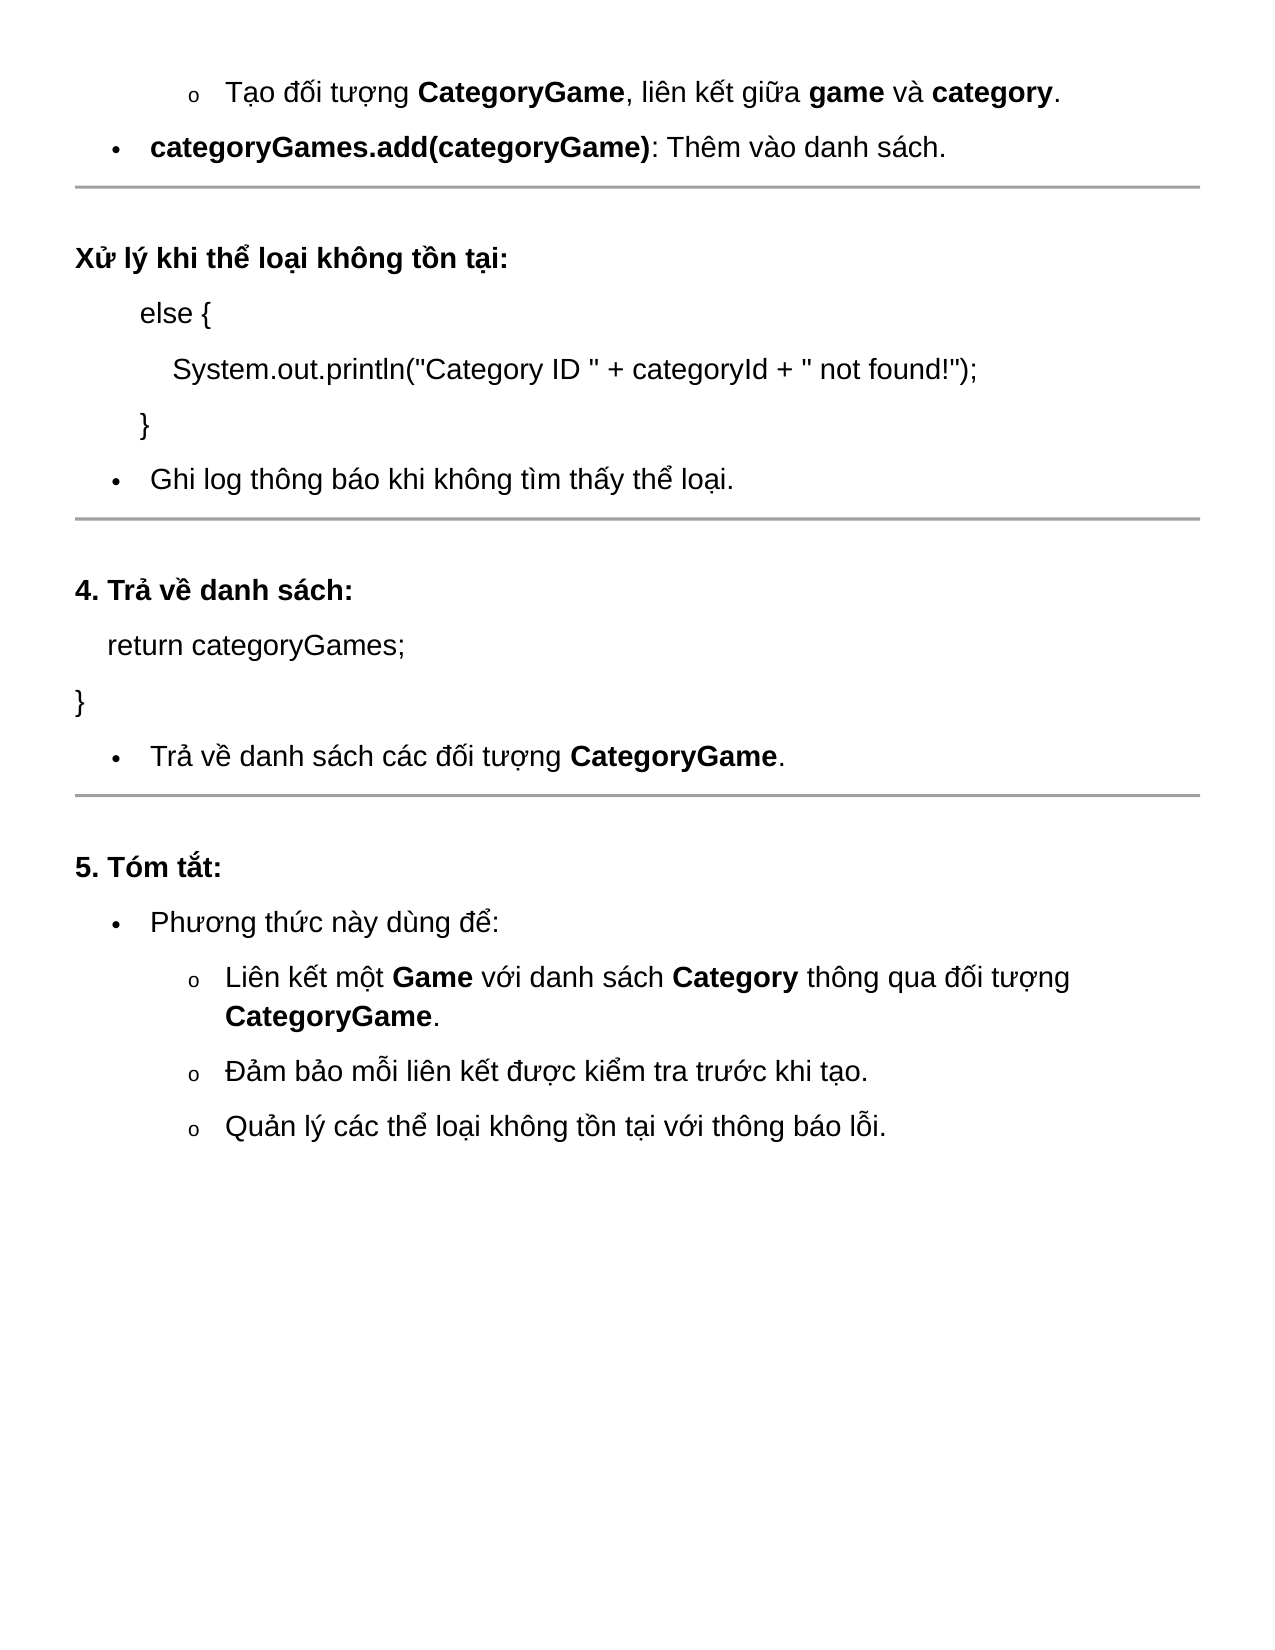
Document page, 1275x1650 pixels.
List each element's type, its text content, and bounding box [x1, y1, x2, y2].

list Ghi log thông báo khi không tìm thấy thể loại. [112, 462, 1200, 496]
list Quản lý các thể loại không tồn tại với thông báo lỗi. [187, 1109, 1200, 1143]
text else { [75, 297, 1200, 330]
text 5. Tóm tắt: [75, 850, 1200, 883]
text System.out.println("Category ID " + categoryId + " not found!"); [75, 352, 1200, 385]
list categoryGames.add(categoryGame): Thêm vào danh sách. [112, 130, 1200, 164]
text return categoryGames; [75, 628, 1200, 662]
list Liên kết một Game với danh sách Category thông qua đối tượng CategoryGame. [187, 960, 1200, 1032]
text } [75, 407, 1200, 441]
text 4. Trả về danh sách: [75, 573, 1200, 607]
list Tạo đối tượng CategoryGame, liên kết giữa game và category. [187, 75, 1200, 109]
text Xử lý khi thể loại không tồn tại: [75, 241, 1200, 275]
list Phương thức này dùng để: [112, 905, 1200, 939]
text } [75, 684, 1200, 717]
list Trả về danh sách các đối tượng CategoryGame. [112, 739, 1200, 772]
list Đảm bảo mỗi liên kết được kiểm tra trước khi tạo. [187, 1054, 1200, 1088]
